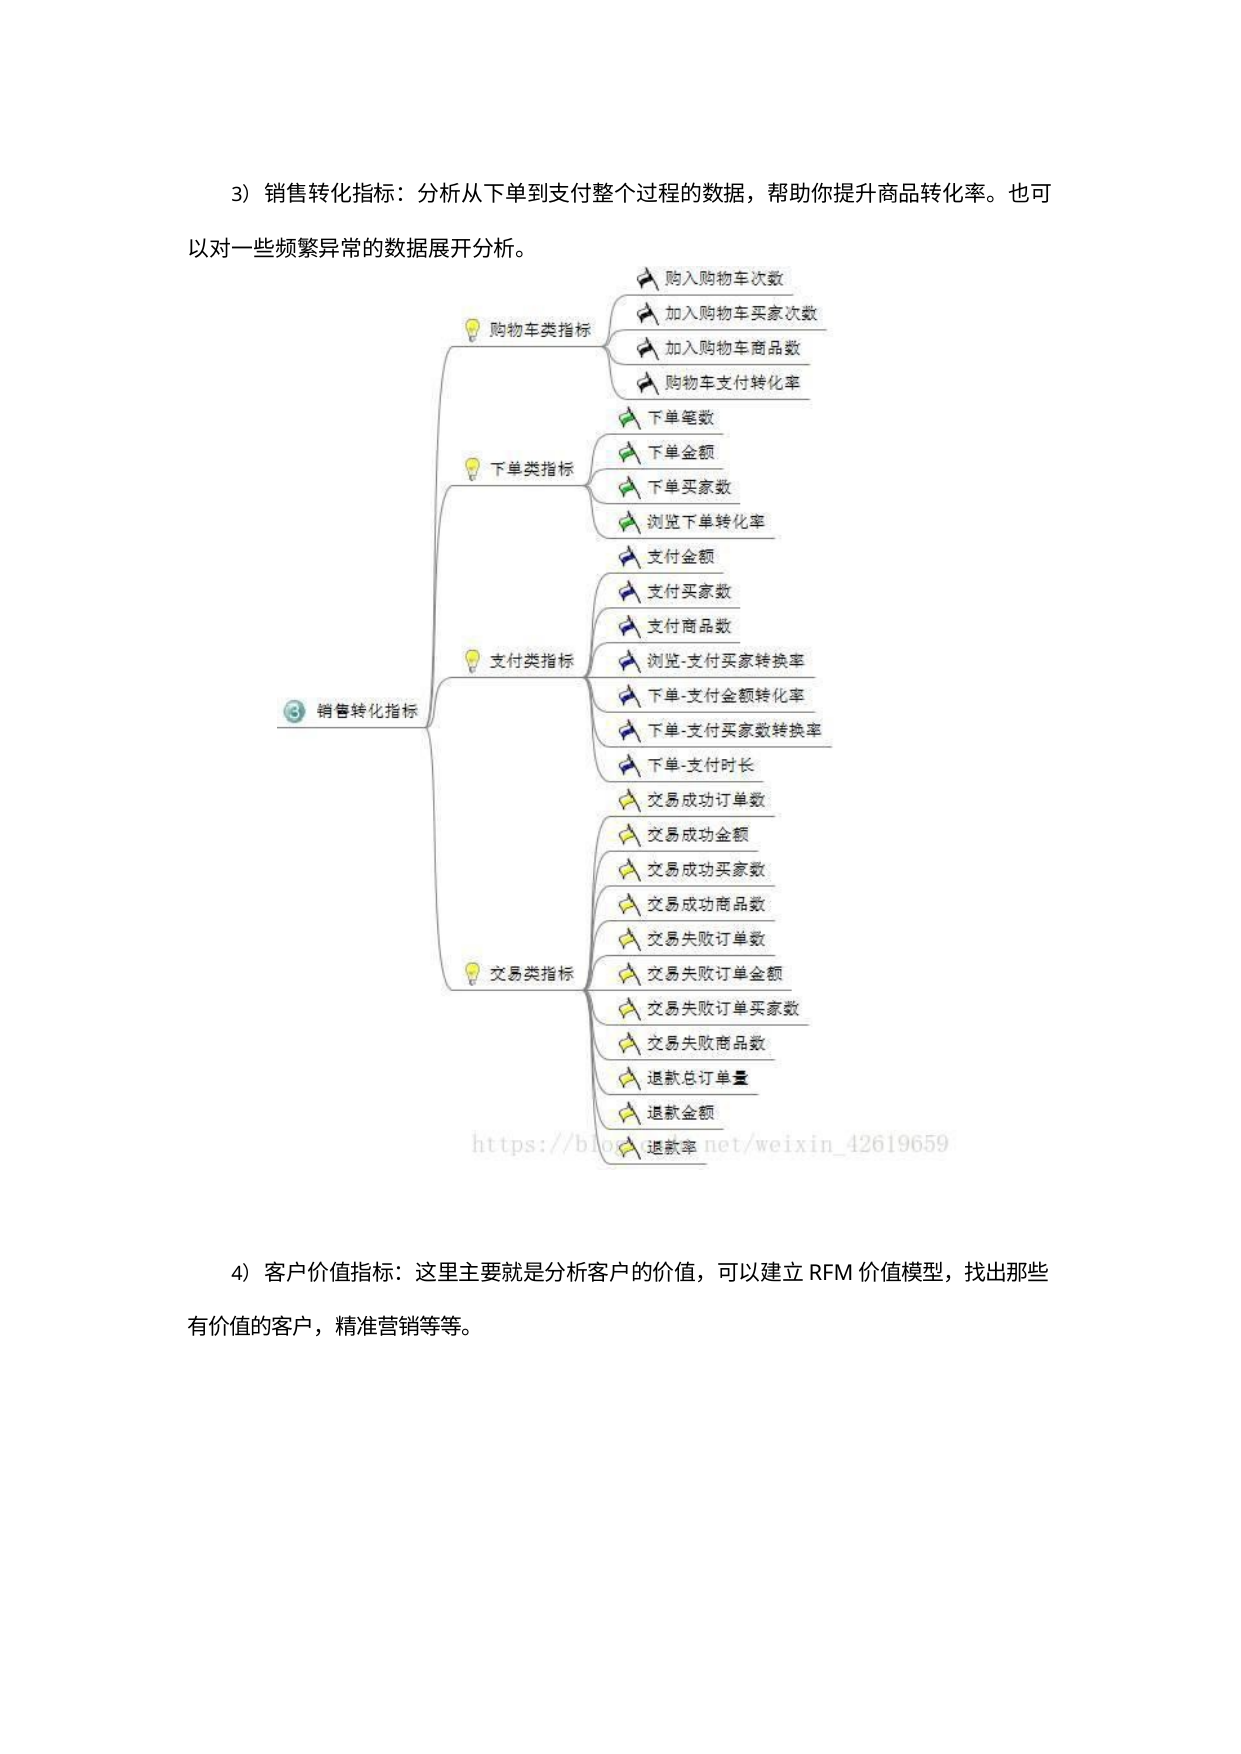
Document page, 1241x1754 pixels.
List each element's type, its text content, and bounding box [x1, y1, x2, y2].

list 客户价值指标：这里主要就是分析客户的价值，可以建立 RFM 价值模型，找出那些有价值的客户，精准营销等等。 [187, 1254, 1053, 1341]
picture [277, 266, 957, 1170]
list 销售转化指标：分析从下单到支付整个过程的数据，帮助你提升商品转化率。也可以对一些频繁异常的数据展开分析。 [187, 176, 1053, 262]
